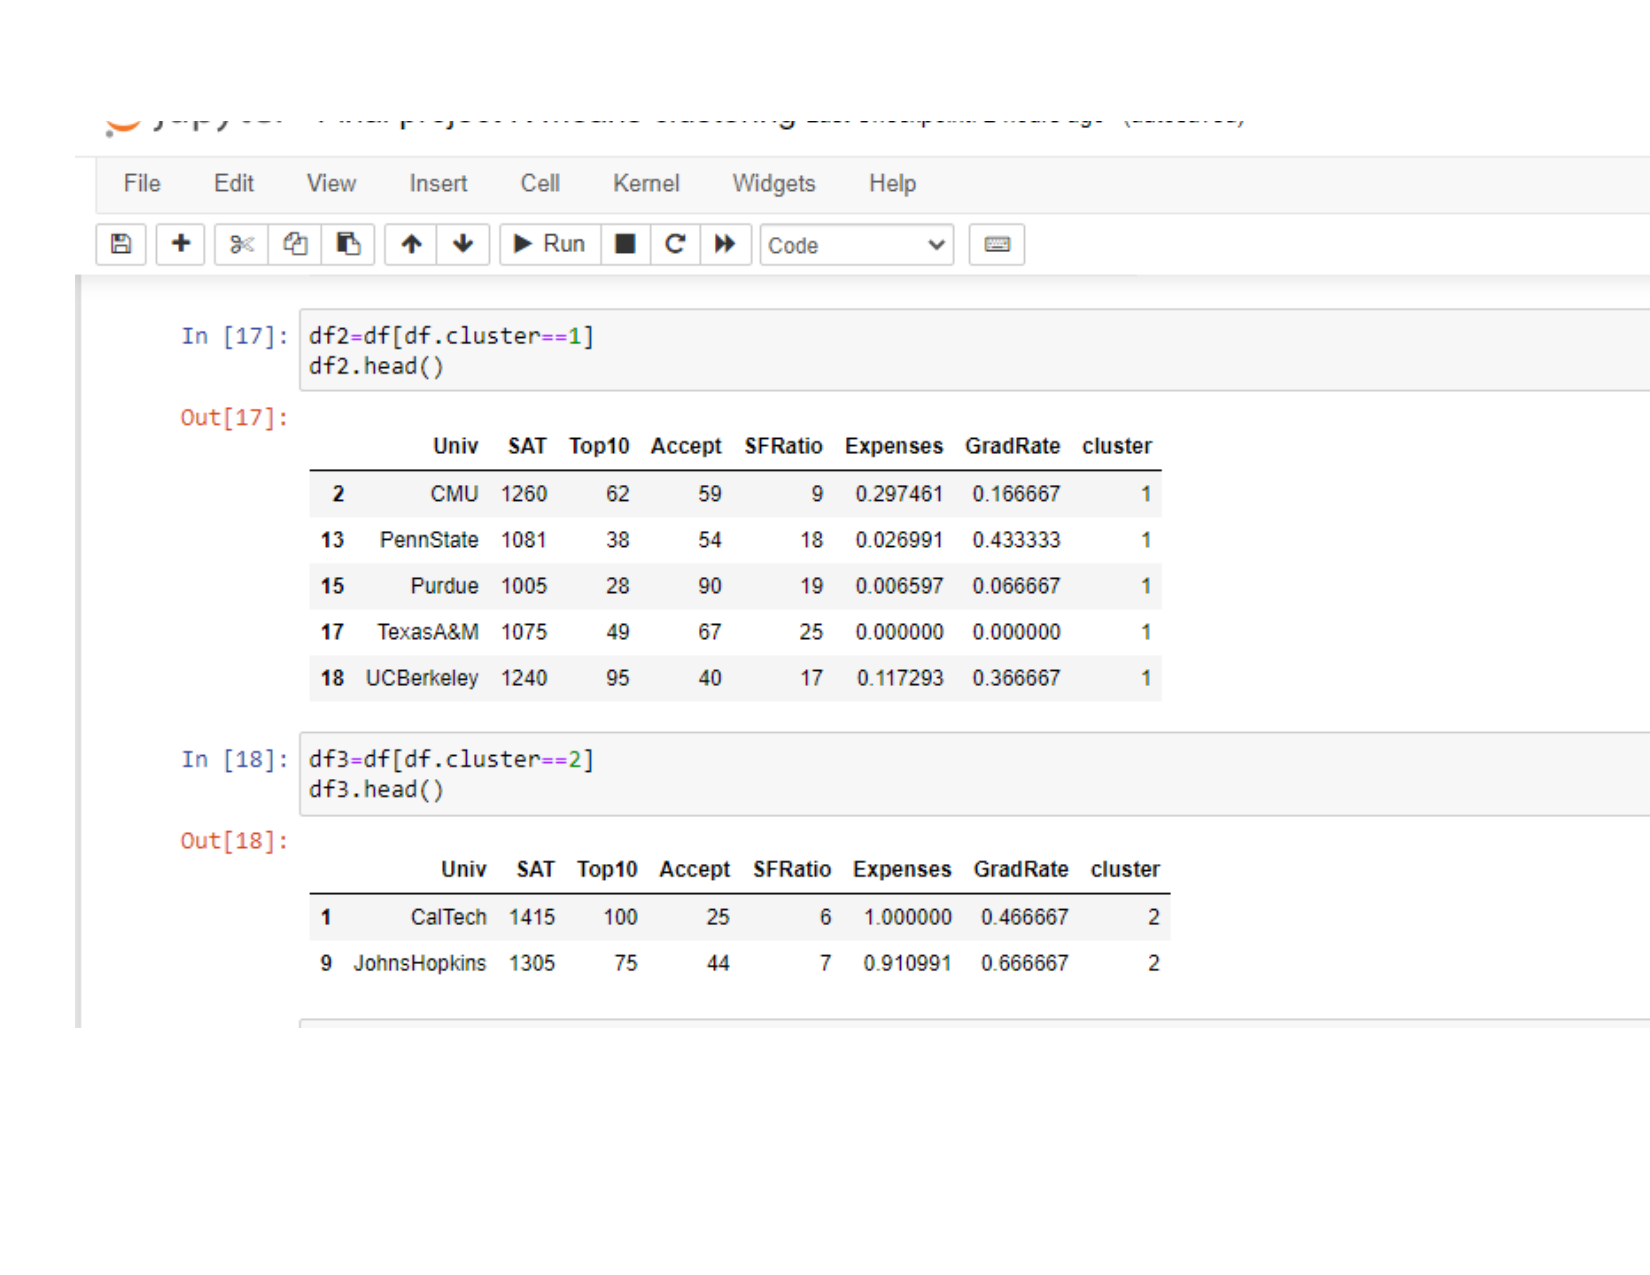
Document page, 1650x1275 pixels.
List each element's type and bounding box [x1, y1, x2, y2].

picture [75, 121, 1650, 1028]
